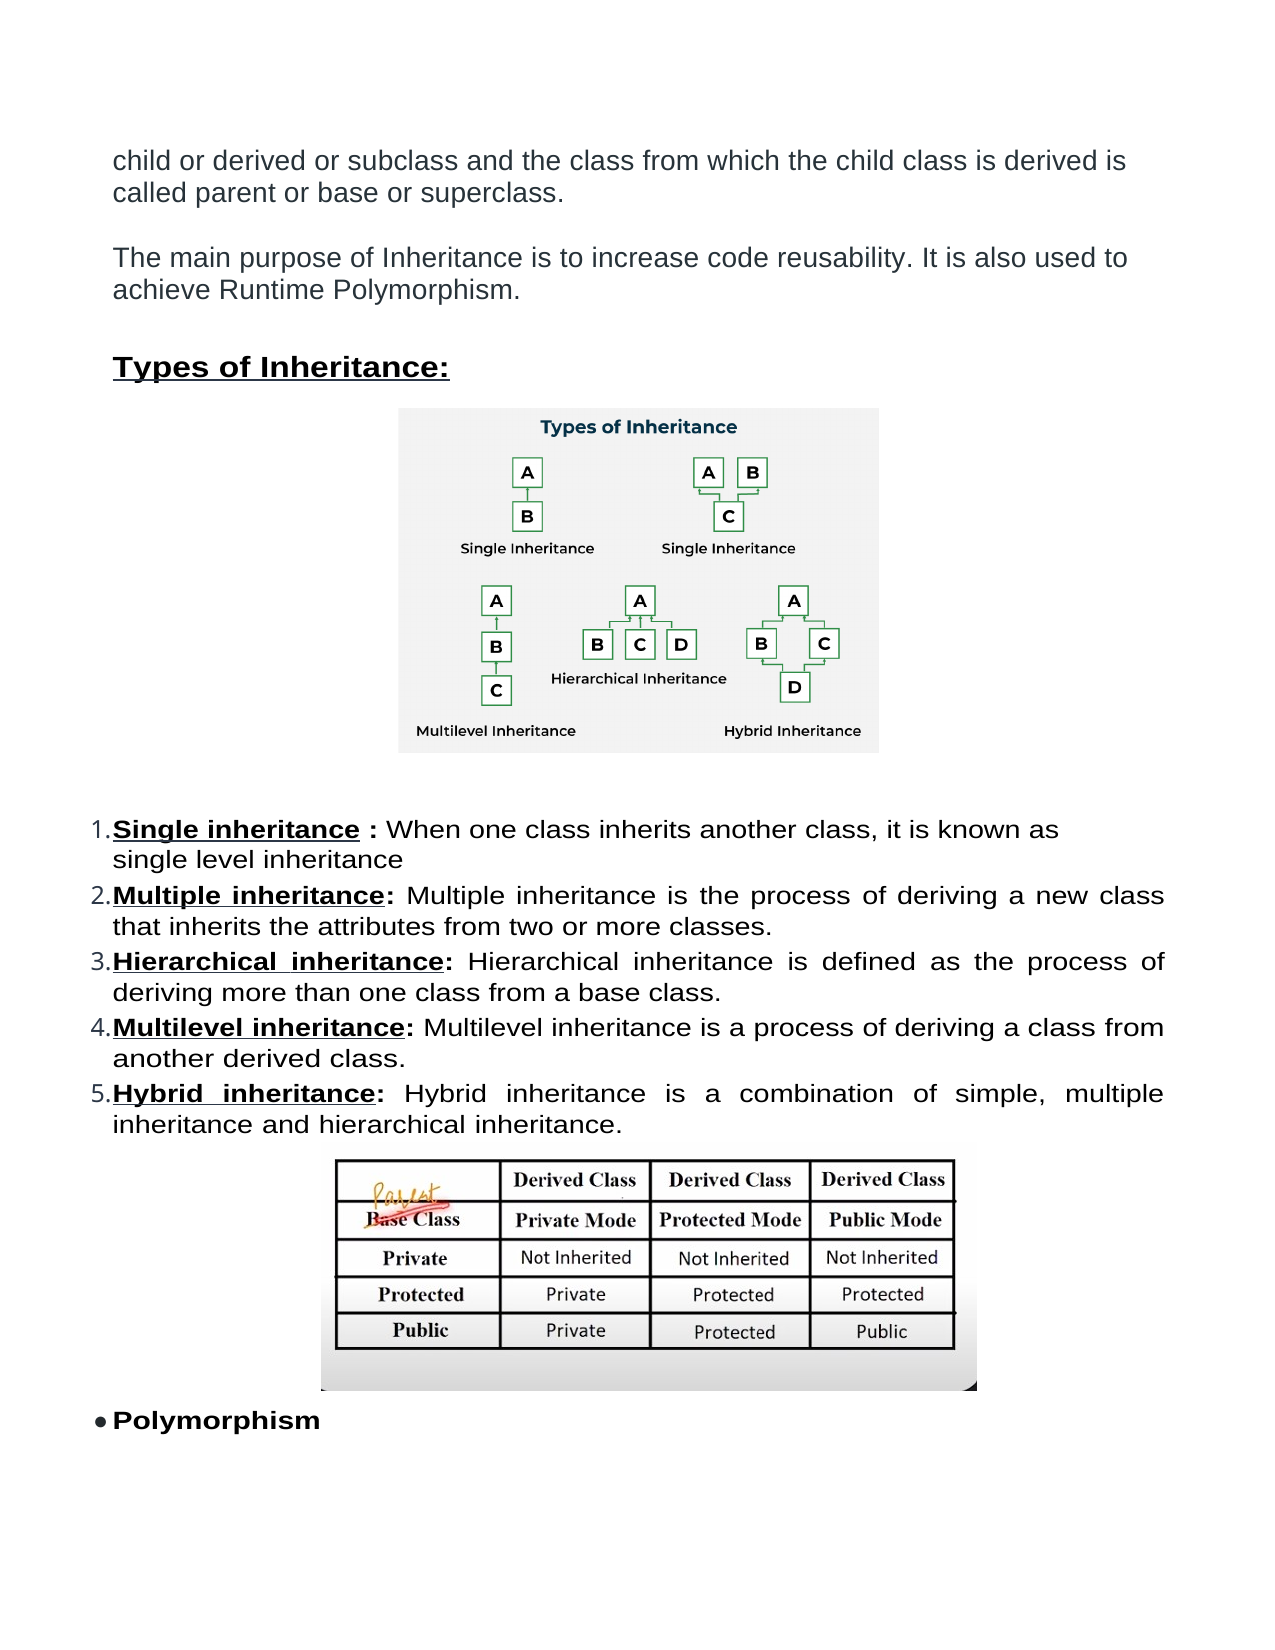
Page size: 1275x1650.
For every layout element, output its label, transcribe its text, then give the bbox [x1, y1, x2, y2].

list The main purpose of Inheritance is to increase code reusability. It is also used to achieve Runtime Polymorphism. [112, 241, 1164, 306]
text single level inheritance [112, 845, 1164, 874]
list Multiple inheritance: Multiple inheritance is the process of deriving a new class that inherits the attributes from two or more classes. [90, 878, 1164, 940]
picture [321, 1142, 977, 1391]
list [112, 144, 1164, 208]
subtitle Polymorphism [93, 1406, 1164, 1434]
text Types of Inheritance: [112, 350, 1164, 383]
list Hierarchical inheritance: Hierarchical inheritance is deﬁned as the process of deriving more than one class from a base class. [90, 944, 1164, 1007]
list Multilevel inheritance: Multilevel inheritance is a process of deriving a class from another derived class. [90, 1010, 1164, 1073]
picture [398, 408, 879, 753]
list Single inheritance : When one class inherits another class, it is known as [90, 816, 1164, 845]
list Hybrid inheritance: Hybrid inheritance is a combination of simple, multiple inheritance and hierarchical inheritance. [90, 1076, 1164, 1139]
